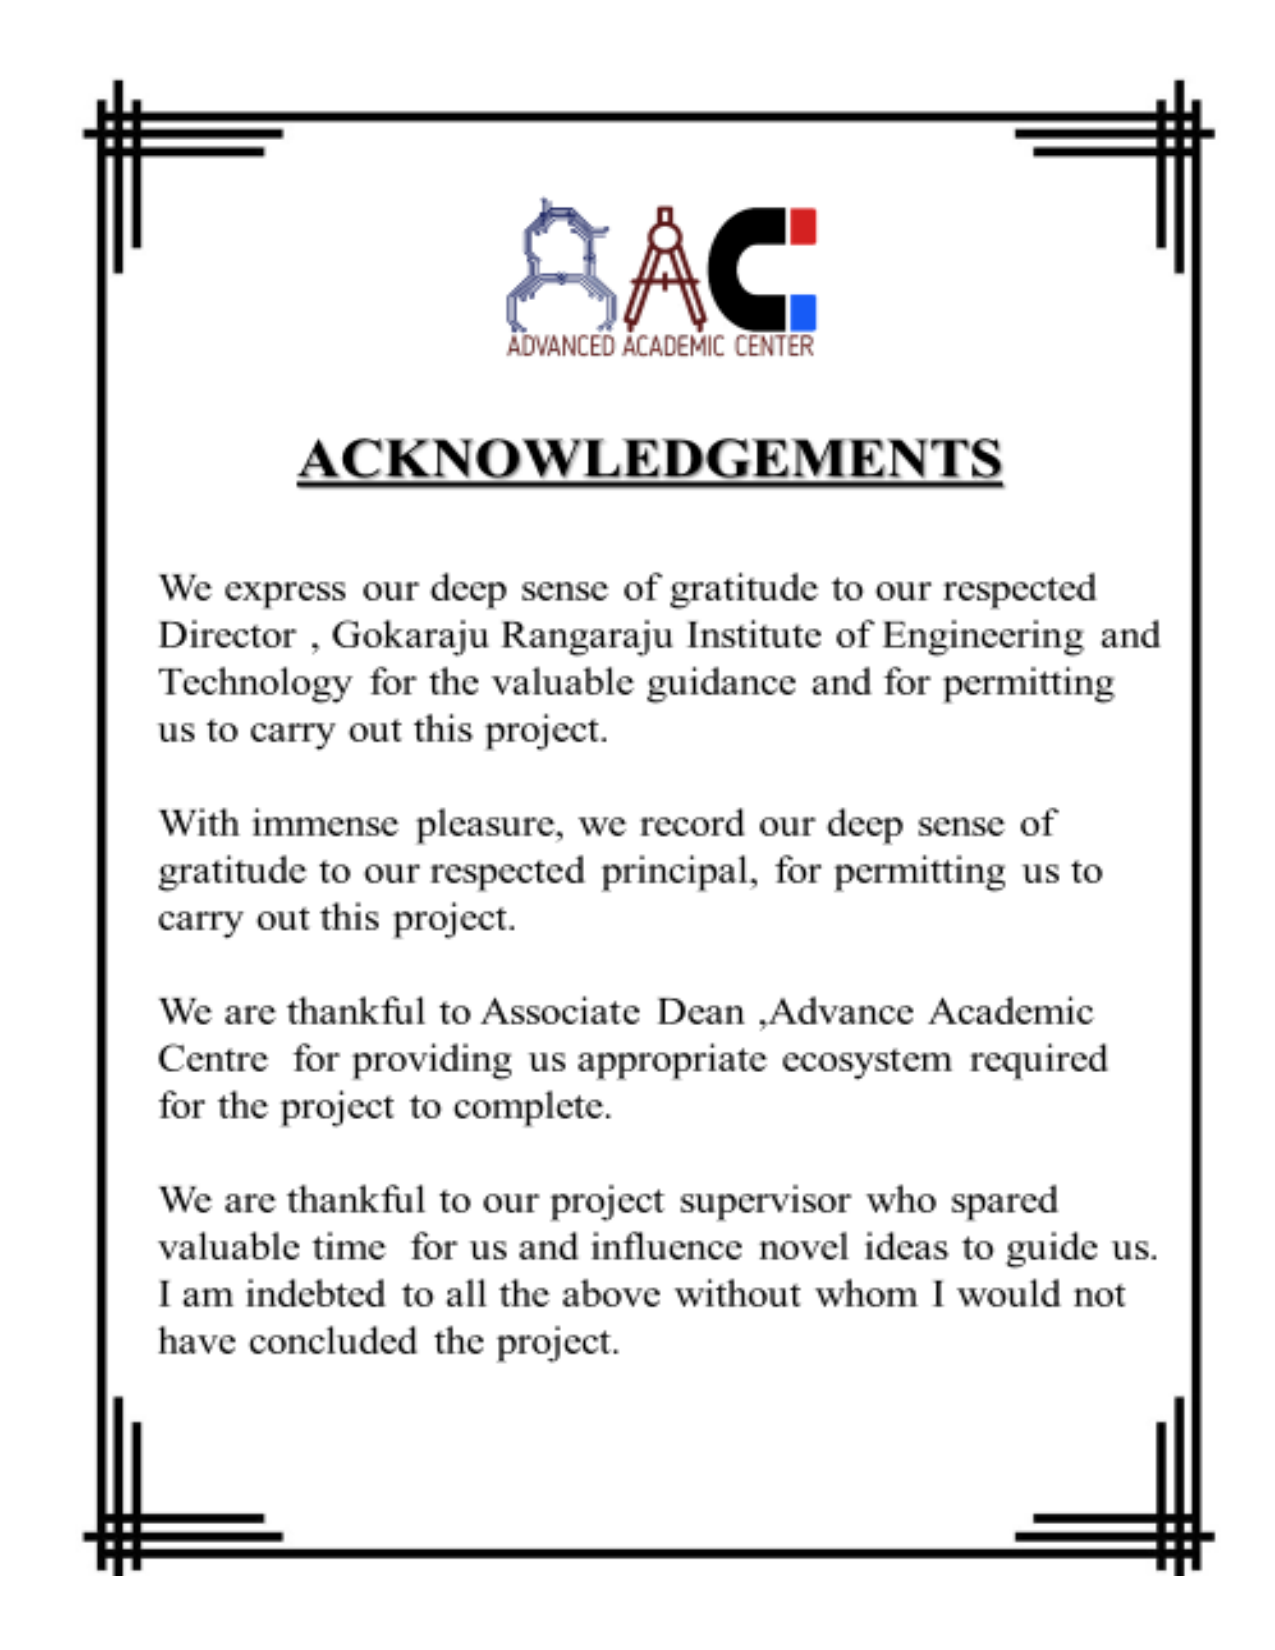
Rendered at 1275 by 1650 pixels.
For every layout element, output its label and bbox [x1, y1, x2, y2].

picture [75, 75, 1225, 1576]
